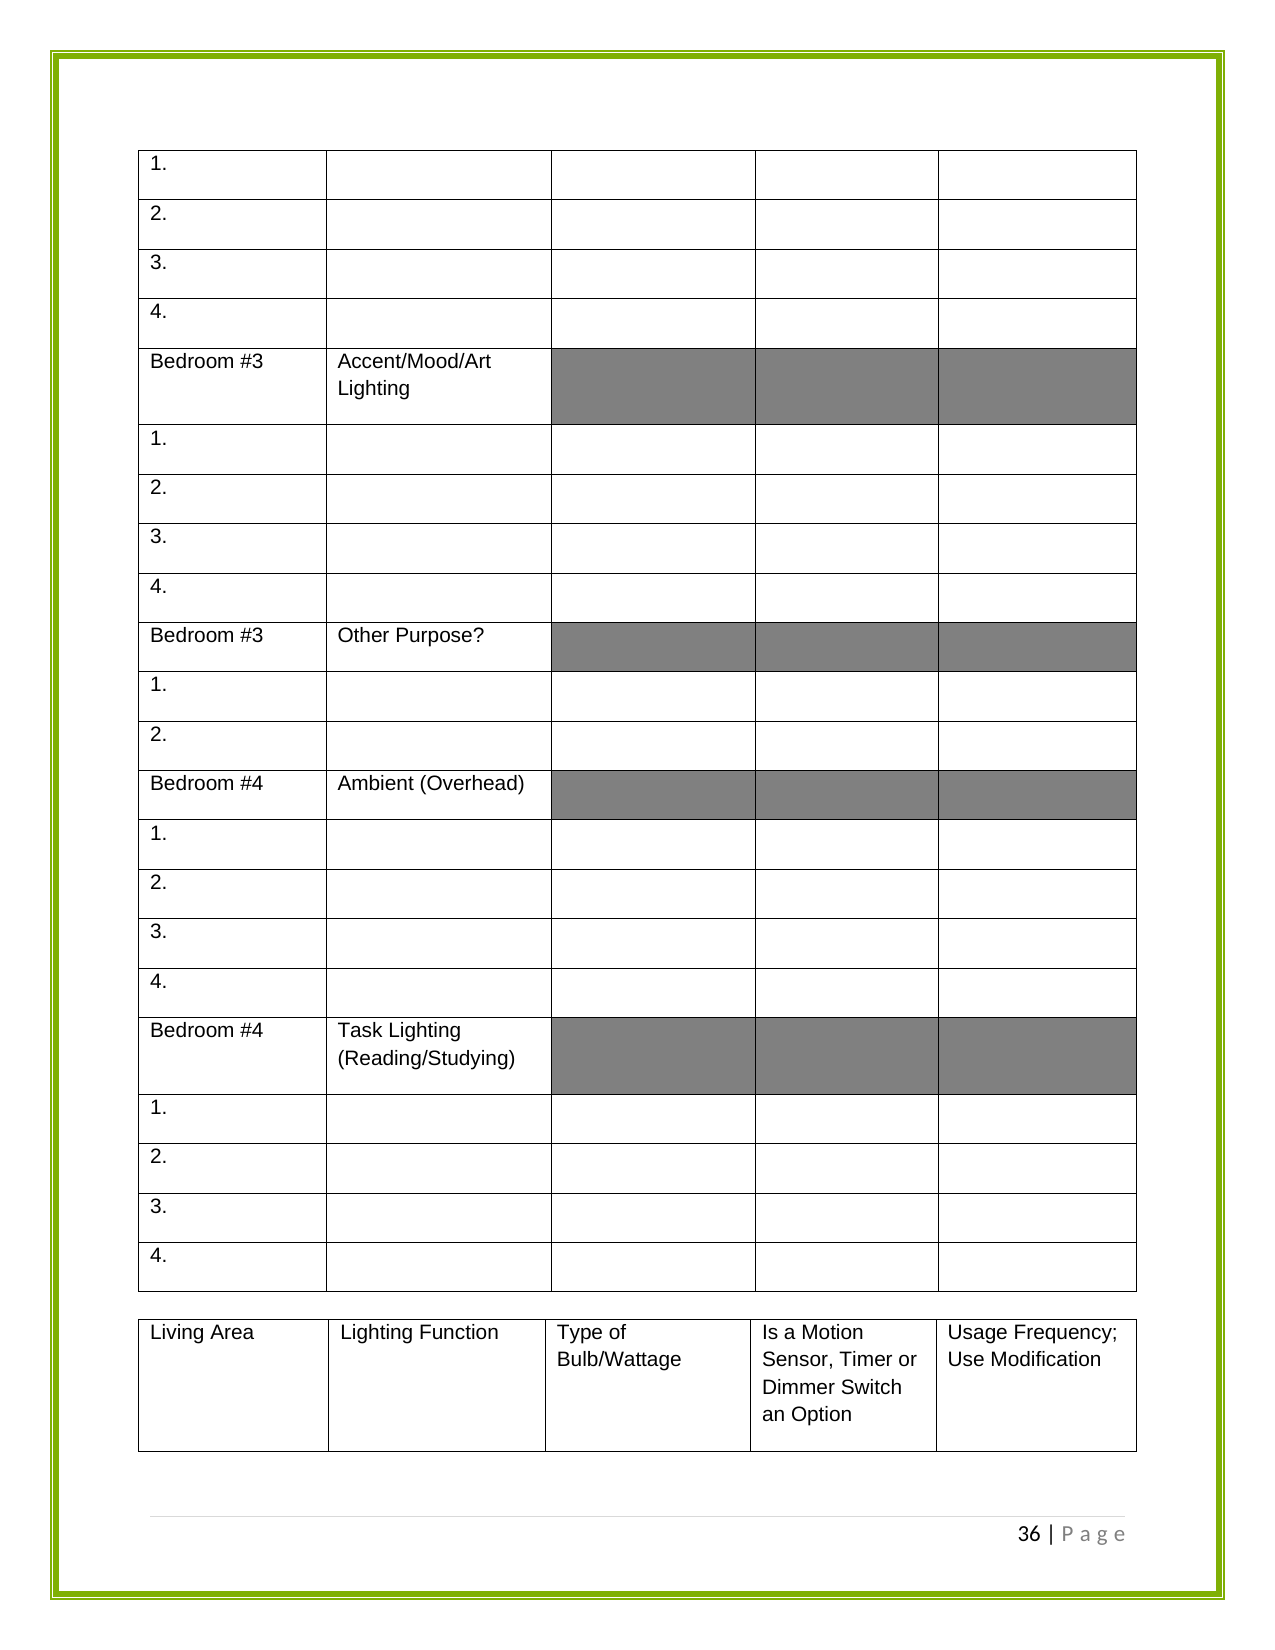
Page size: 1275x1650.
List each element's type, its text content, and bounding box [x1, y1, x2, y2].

table_cell [939, 425, 1136, 474]
table_cell [939, 969, 1136, 1017]
table_cell [552, 250, 755, 298]
table_cell 2. [139, 200, 326, 249]
table_cell 2. [139, 722, 326, 770]
table_cell [756, 623, 938, 671]
table_cell 1. [139, 425, 326, 474]
table_cell [552, 200, 755, 249]
table_cell [552, 771, 755, 819]
table_cell [756, 1018, 938, 1094]
table_cell [939, 870, 1136, 918]
table_cell [327, 250, 551, 298]
table_cell [939, 574, 1136, 622]
table_cell [756, 771, 938, 819]
table_cell [756, 672, 938, 721]
table_cell Accent/Mood/Art Lighting [327, 349, 551, 424]
table_cell 3. [139, 524, 326, 572]
table_cell [327, 475, 551, 523]
table_header Living Area [139, 1320, 328, 1451]
table_cell [939, 475, 1136, 523]
table_cell [327, 151, 551, 199]
table_cell [939, 200, 1136, 249]
table_cell [756, 722, 938, 770]
table_cell Bedroom #3 [139, 623, 326, 671]
table_cell [756, 151, 938, 199]
table_cell Other Purpose? [327, 623, 551, 671]
table_cell [939, 349, 1136, 424]
table_cell [327, 672, 551, 721]
table_cell 2. [139, 870, 326, 918]
table_cell 4. [139, 1243, 326, 1291]
table_cell 3. [139, 250, 326, 298]
table_cell [552, 524, 755, 572]
table_cell [756, 574, 938, 622]
table_cell [756, 820, 938, 869]
table_cell [552, 1018, 755, 1094]
table_cell 1. [139, 151, 326, 199]
table_cell [756, 475, 938, 523]
table_cell Ambient (Overhead) [327, 771, 551, 819]
table_cell [552, 1095, 755, 1143]
table_cell [327, 200, 551, 249]
table_cell 4. [139, 574, 326, 622]
table_cell [327, 820, 551, 869]
table_cell [939, 820, 1136, 869]
table_cell [939, 771, 1136, 819]
table_cell [552, 1243, 755, 1291]
table_cell [327, 299, 551, 347]
table_cell [327, 1095, 551, 1143]
table_cell [552, 151, 755, 199]
table_cell [552, 299, 755, 347]
table_cell [552, 919, 755, 967]
table_cell [939, 623, 1136, 671]
table_cell 2. [139, 1144, 326, 1192]
table_cell Task Lighting (Reading/Studying) [327, 1018, 551, 1094]
table_cell 1. [139, 672, 326, 721]
table_header Usage Frequency; Use Modification [937, 1320, 1136, 1451]
table_cell [327, 722, 551, 770]
table_cell [756, 1194, 938, 1242]
table_cell [552, 820, 755, 869]
table_cell [327, 969, 551, 1017]
table_cell 4. [139, 299, 326, 347]
table_cell [939, 1018, 1136, 1094]
table_cell [552, 722, 755, 770]
table_cell [327, 574, 551, 622]
table_cell [552, 623, 755, 671]
table_cell [756, 349, 938, 424]
table_cell [756, 1144, 938, 1192]
table_cell [756, 299, 938, 347]
table_cell [552, 969, 755, 1017]
table_cell [756, 200, 938, 249]
table_cell 3. [139, 919, 326, 967]
table_header Lighting Function [329, 1320, 545, 1451]
table_cell [327, 1144, 551, 1192]
table_cell [327, 524, 551, 572]
table_cell [552, 475, 755, 523]
table_cell [939, 250, 1136, 298]
table_cell 1. [139, 1095, 326, 1143]
table_cell 2. [139, 475, 326, 523]
table_cell [327, 425, 551, 474]
table_cell [939, 524, 1136, 572]
table_cell [756, 969, 938, 1017]
table_cell [756, 425, 938, 474]
table_cell [552, 574, 755, 622]
table_cell [939, 1194, 1136, 1242]
table_cell [327, 870, 551, 918]
table_cell [939, 1095, 1136, 1143]
table_cell [552, 425, 755, 474]
table_cell [939, 722, 1136, 770]
table_cell [327, 1194, 551, 1242]
table_cell [939, 1243, 1136, 1291]
table_cell 3. [139, 1194, 326, 1242]
table_cell [756, 1095, 938, 1143]
table_cell [552, 672, 755, 721]
table_cell 1. [139, 820, 326, 869]
table_cell [939, 1144, 1136, 1192]
table_cell [327, 1243, 551, 1291]
table_cell [552, 349, 755, 424]
table_cell 4. [139, 969, 326, 1017]
table_cell [327, 919, 551, 967]
table_cell [756, 919, 938, 967]
table_cell Bedroom #3 [139, 349, 326, 424]
table_cell [756, 250, 938, 298]
table_cell [552, 1194, 755, 1242]
table_cell [552, 870, 755, 918]
table_cell [939, 299, 1136, 347]
table_cell Bedroom #4 [139, 771, 326, 819]
table_cell [756, 524, 938, 572]
table_cell [939, 151, 1136, 199]
table_cell [552, 1144, 755, 1192]
table_cell [939, 672, 1136, 721]
table_header Is a Motion Sensor, Timer or Dimmer Switch an Option [751, 1320, 936, 1451]
table_cell [756, 1243, 938, 1291]
table_cell [939, 919, 1136, 967]
table_cell [756, 870, 938, 918]
table_header Type of Bulb/Wattage [546, 1320, 750, 1451]
table_cell Bedroom #4 [139, 1018, 326, 1094]
